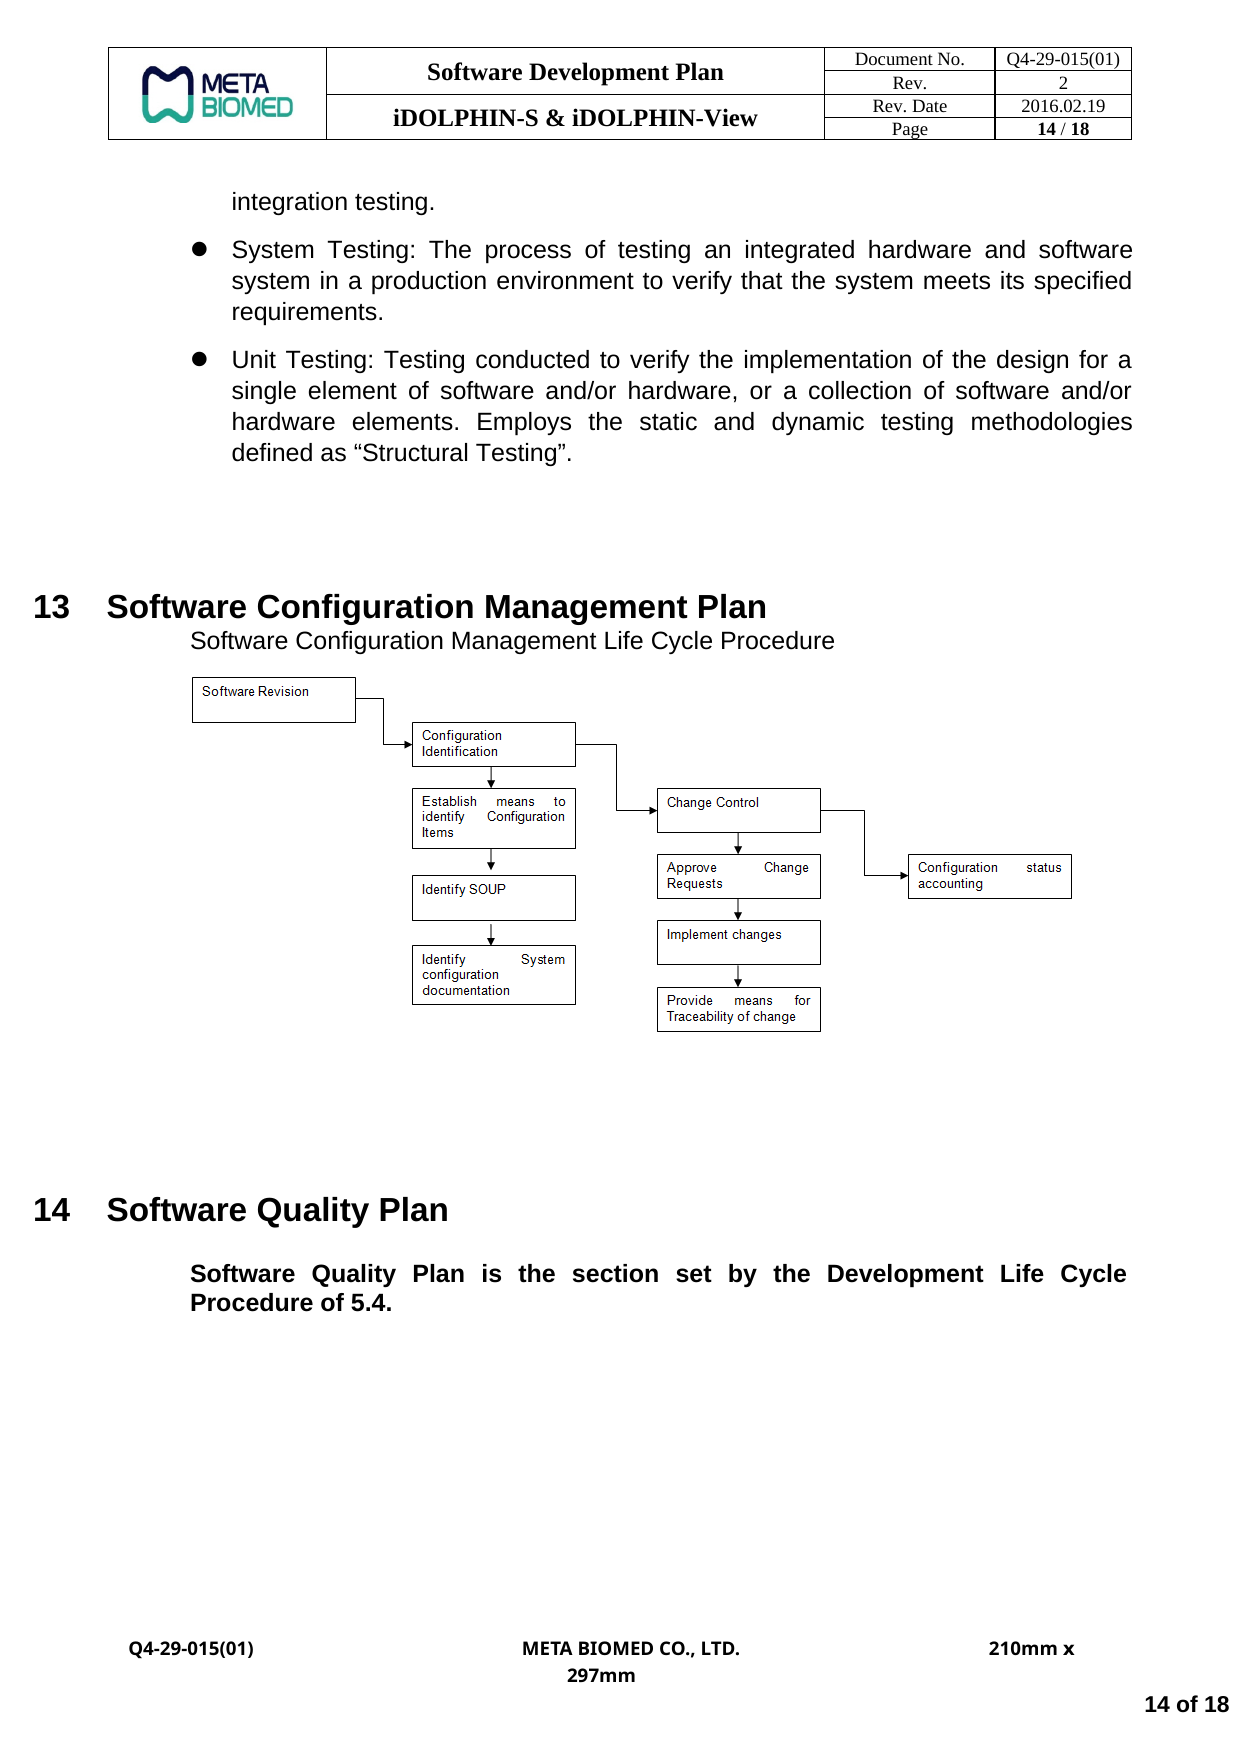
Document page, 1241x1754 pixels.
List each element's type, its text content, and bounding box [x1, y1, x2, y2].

list System Testing: The process of testing an integrated hardware and software system in a production environment to verify that the system meets its specified requirements. [190, 235, 1134, 326]
subtitle Software Configuration Management Plan [33, 587, 1128, 626]
list Unit Testing: Testing conducted to verify the implementation of the design for a single element of software and/or hardware, or a collection of software and/or hardware elements. Employs the static and dynamic testing methodologies defined as “Structural Testing”. [190, 345, 1134, 467]
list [190, 187, 1134, 216]
picture [189, 673, 1076, 1036]
picture [138, 64, 297, 123]
subtitle Software Quality Plan [33, 1190, 1128, 1228]
text Software Quality Plan is the section set by the Development Life Cycle Procedure of 5.4. [190, 1259, 1128, 1317]
list Software Configuration Management Life Cycle Procedure [190, 626, 1128, 654]
